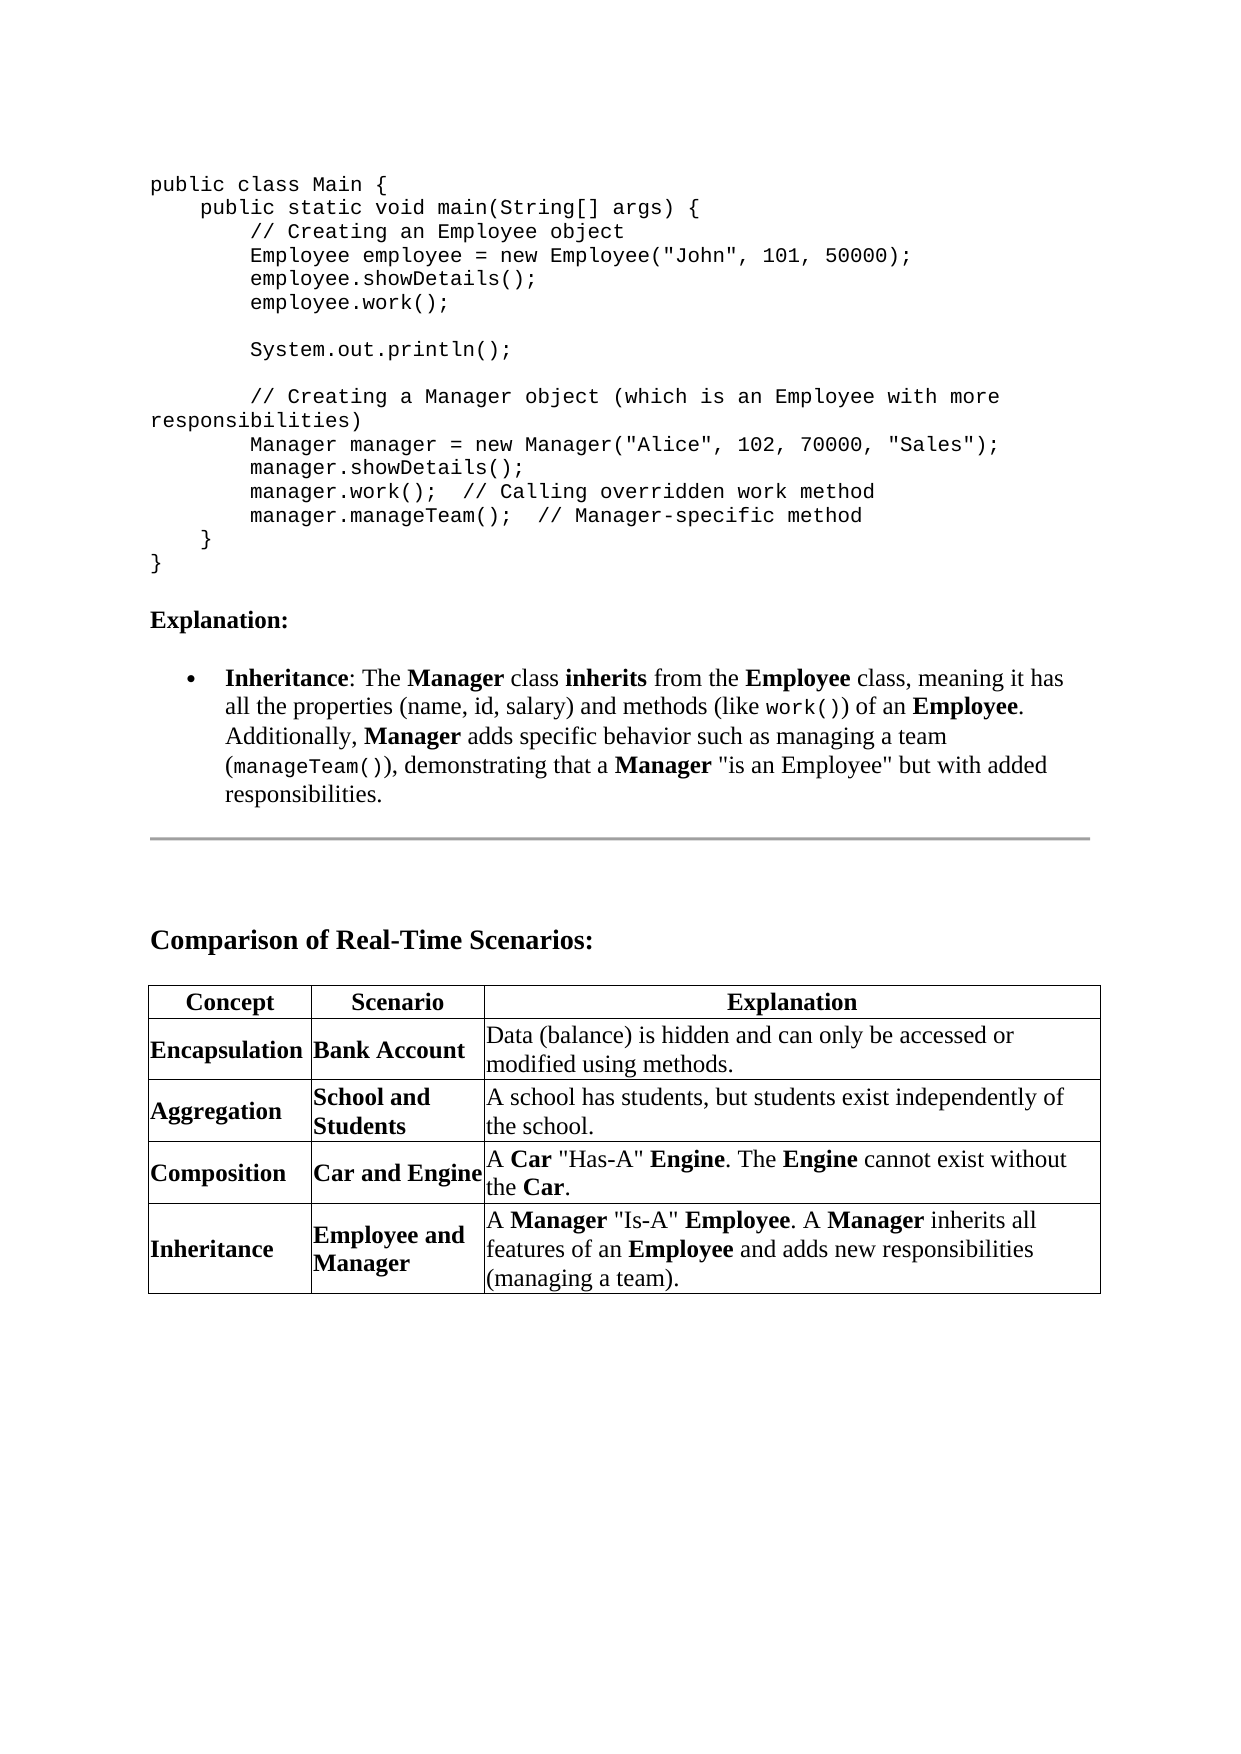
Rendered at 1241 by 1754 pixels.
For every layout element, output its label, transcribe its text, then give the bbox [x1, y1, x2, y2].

text public static void main(String[] args) { [150, 197, 1090, 221]
list Inheritance: The Manager class inherits from the Employee class, meaning it has all the properties (name, id, salary) and methods (like work()) of an Employee. Additionally, Manager adds specific behavior such as managing a team (manageTeam()), demonstrating that a Manager "is an Employee" but with added responsibilities. [187, 663, 1090, 808]
text System.out.println(); [150, 339, 1090, 363]
table_cell Bank Account [312, 1019, 484, 1079]
table_cell A school has students, but students exist independently of the school. [485, 1080, 1100, 1141]
table_cell School and Students [312, 1080, 484, 1141]
text // Creating a Manager object (which is an Employee with more responsibilities) [150, 386, 1090, 434]
table_cell Inheritance [149, 1204, 311, 1293]
text } [150, 528, 1090, 552]
table_cell Employee and Manager [312, 1204, 484, 1293]
table_cell A Manager "Is-A" Employee. A Manager inherits all features of an Employee and adds new responsibilities (managing a team). [485, 1204, 1100, 1293]
text Manager manager = new Manager("Alice", 102, 70000, "Sales"); [150, 434, 1090, 457]
table_cell Aggregation [149, 1080, 311, 1141]
text Employee employee = new Employee("John", 101, 50000); [150, 244, 1090, 268]
table_cell A Car "Has-A" Engine. The Engine cannot exist without the Car. [485, 1142, 1100, 1203]
table_cell Composition [149, 1142, 311, 1203]
table_header Concept [149, 986, 311, 1018]
text } [150, 552, 1090, 576]
text public class Main { [150, 174, 1090, 197]
table_header Scenario [312, 986, 484, 1018]
text manager.work(); // Calling overridden work method [150, 481, 1090, 505]
text Explanation: [150, 605, 1090, 633]
table_header Explanation [485, 986, 1100, 1018]
text employee.work(); [150, 292, 1090, 316]
text employee.showDetails(); [150, 268, 1090, 292]
table_cell Car and Engine [312, 1142, 484, 1203]
text manager.manageTeam(); // Manager-specific method [150, 505, 1090, 528]
text // Creating an Employee object [150, 221, 1090, 244]
table_cell Data (balance) is hidden and can only be accessed or modified using methods. [485, 1019, 1100, 1079]
table_cell Encapsulation [149, 1019, 311, 1079]
text Comparison of Real-Time Scenarios: [150, 923, 1090, 956]
text manager.showDetails(); [150, 457, 1090, 481]
